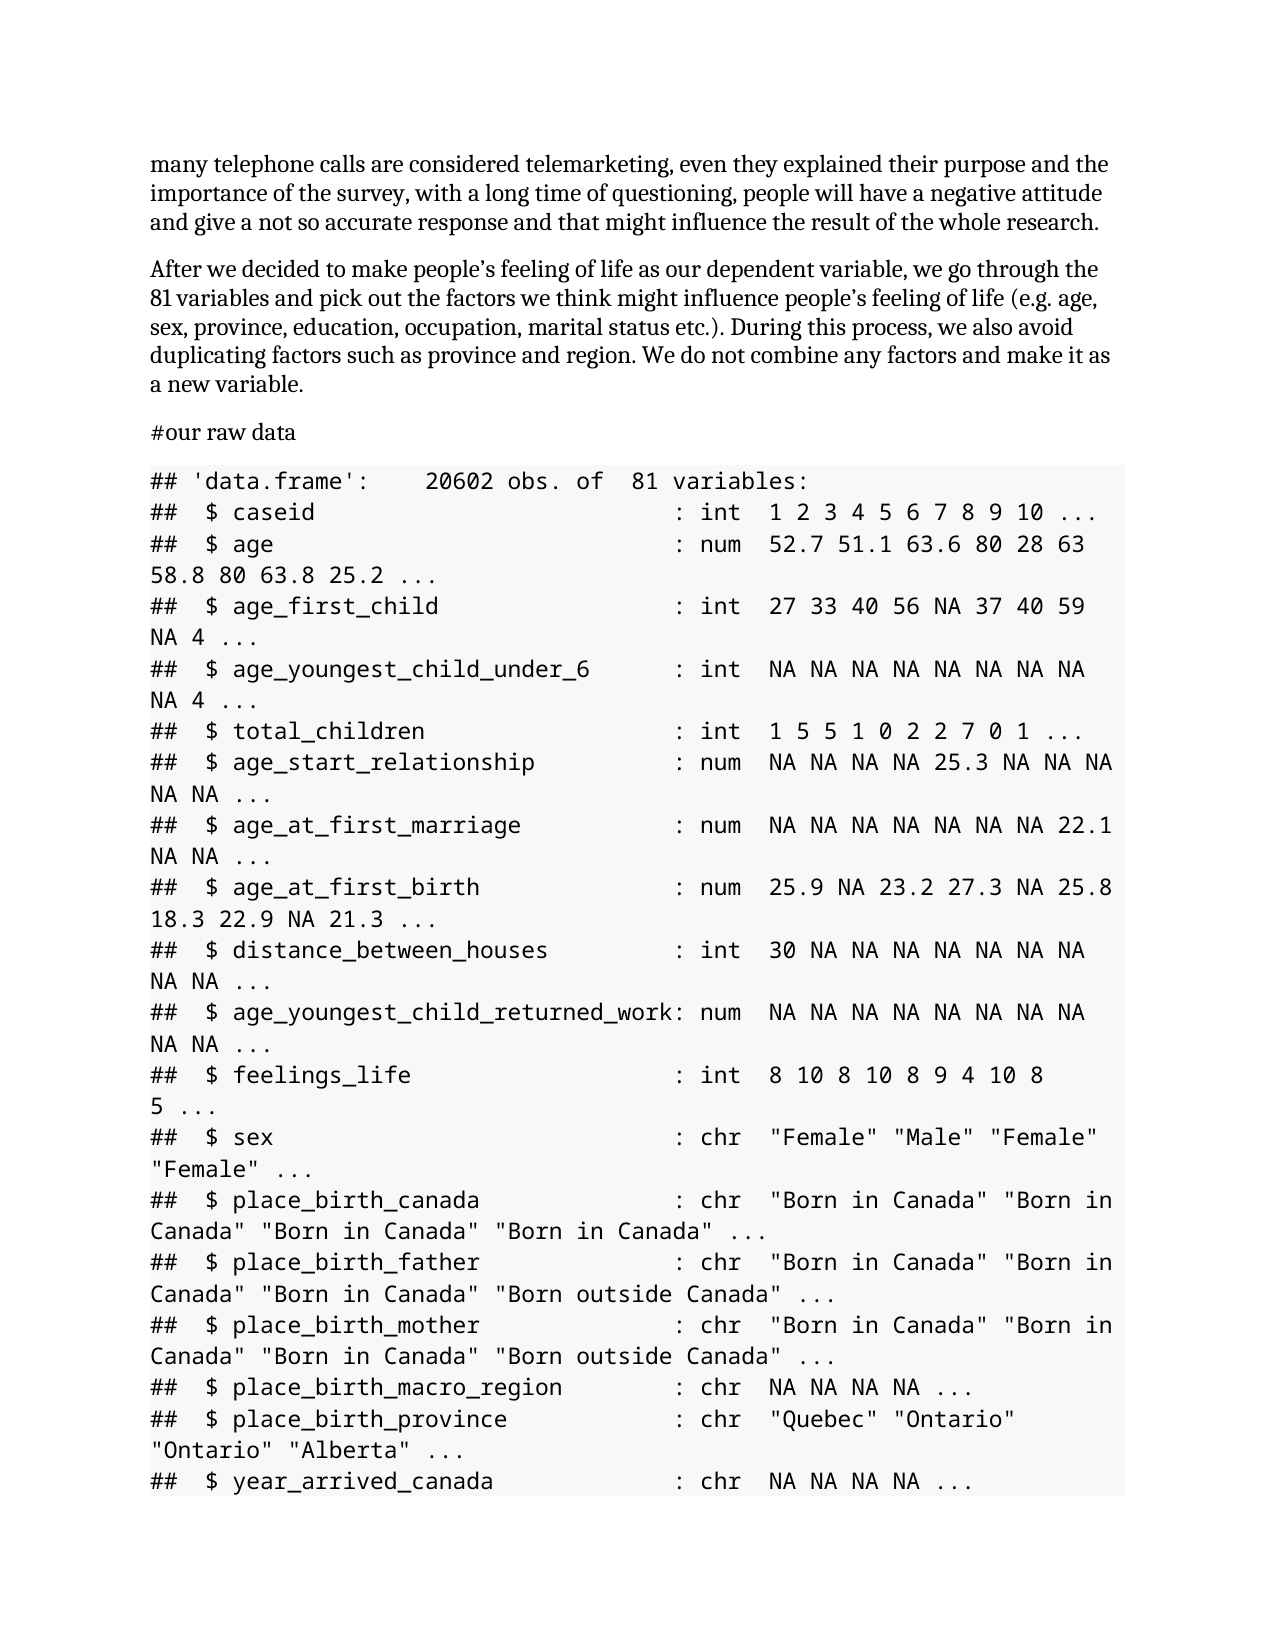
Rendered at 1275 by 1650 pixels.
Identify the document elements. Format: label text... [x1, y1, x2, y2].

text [150, 150, 1125, 236]
text After we decided to make people’s feeling of life as our dependent variable, we go through the 81 variables and pick out the factors we think might influence people’s feeling of life (e.g. age, sex, province, education, occupation, marital status etc.). During this process, we also avoid duplicating factors such as province and region. We do not combine any factors and make it as a new variable. [150, 255, 1125, 399]
text #our raw data [150, 417, 1125, 446]
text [150, 465, 1125, 1496]
